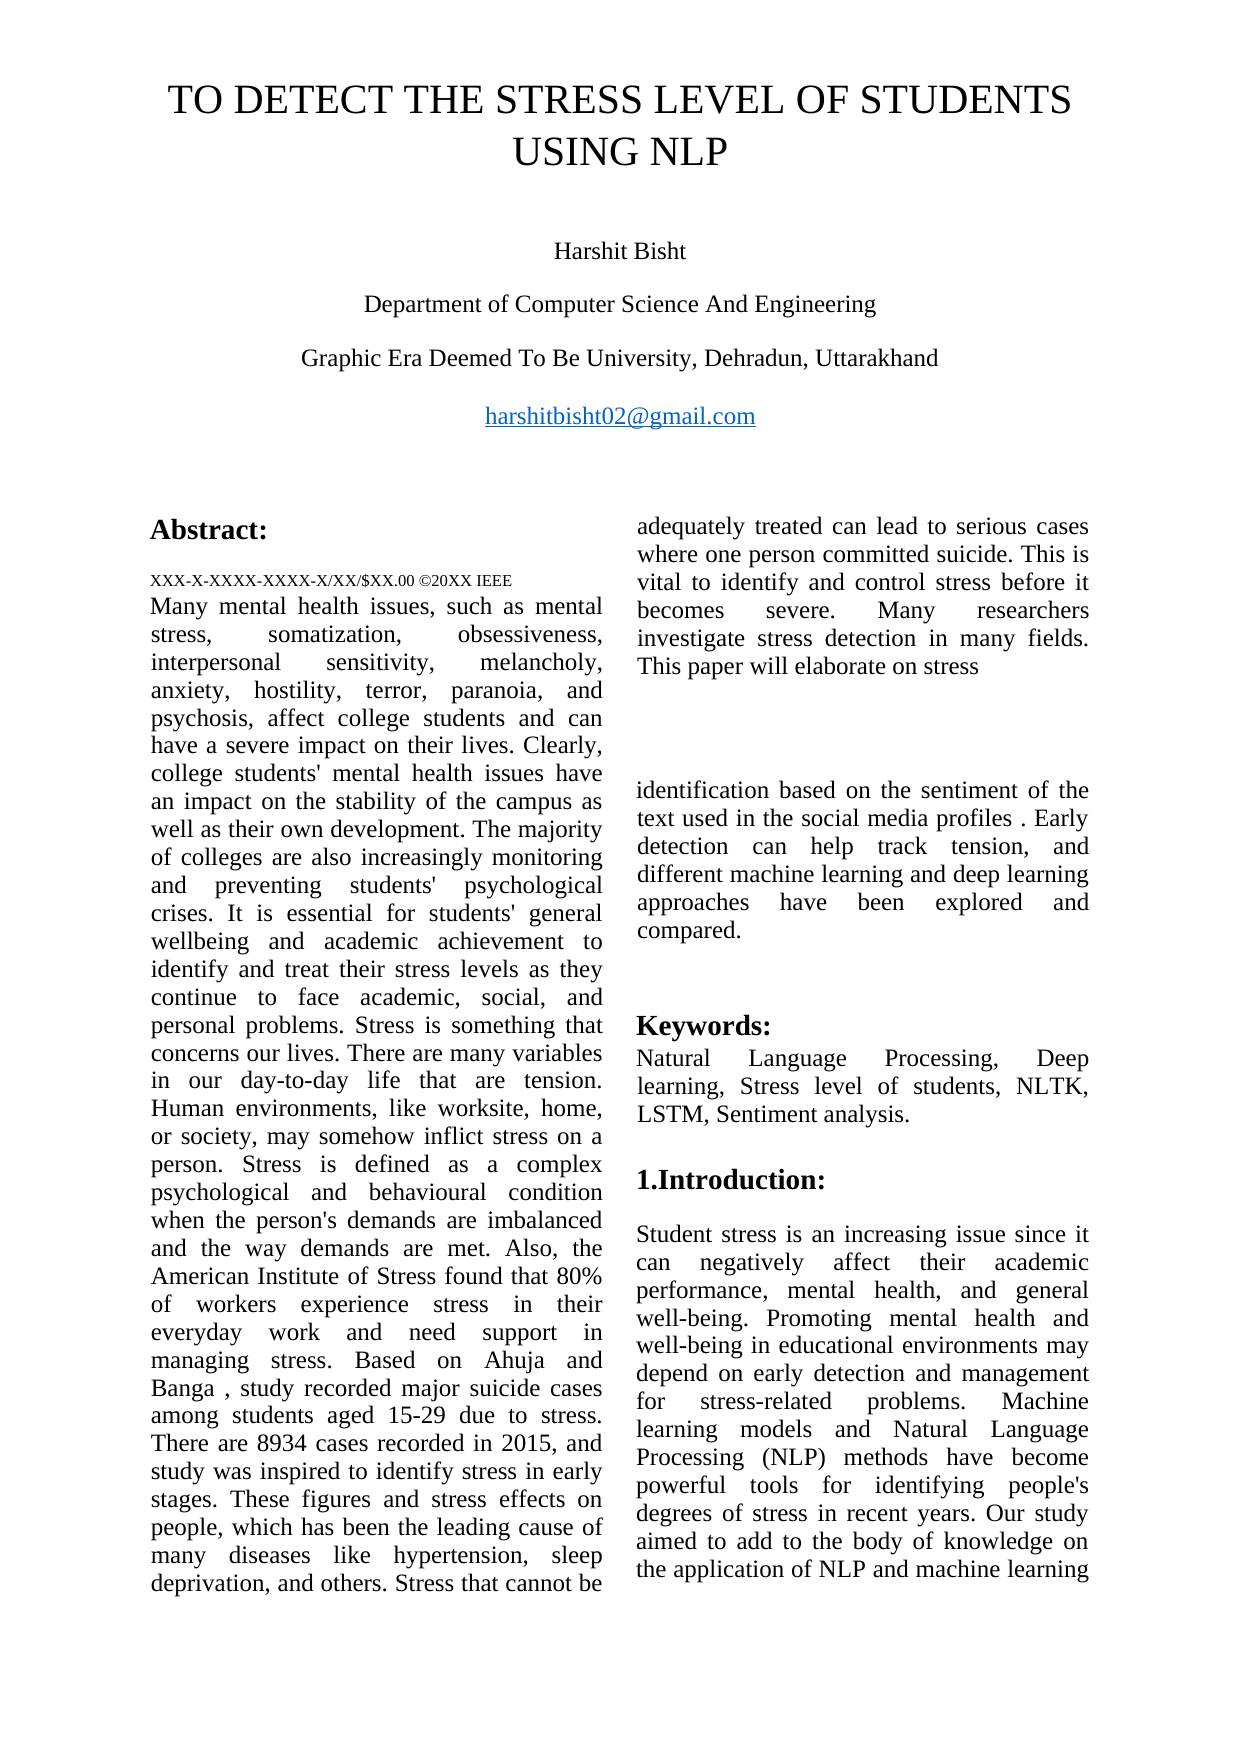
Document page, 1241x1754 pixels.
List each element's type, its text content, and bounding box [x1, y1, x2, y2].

text Harshit Bisht [149, 236, 1091, 265]
text identification based on the sentiment of the text used in the social media profiles . Early detection can help track tension, and different machine learning and deep learning approaches have been explored and compared. [636, 776, 1089, 944]
text Natural Language Processing, Deep learning, Stress level of students, NLTK, LSTM, Sentiment analysis. [636, 1044, 1089, 1128]
text Department of Computer Science And Engineering [149, 289, 1090, 318]
text 1.Introduction: [636, 1162, 1091, 1195]
text TO DETECT THE STRESS LEVEL OF STUDENTS USING NLP [149, 75, 1091, 174]
text Abstract: [149, 512, 604, 546]
table_header XXX-X-XXXX-XXXX-X/XX/$XX.00 ©20XX IEEE [150, 570, 517, 592]
text Keywords: [636, 1008, 1091, 1042]
text Many mental health issues, such as mental stress, somatization, obsessiveness, interpersonal sensitivity, melancholy, anxiety, hostility, terror, paranoia, and psychosis, affect college students and can have a severe impact on their lives. Clearly, college students' mental health issues have an impact on the stability of the campus as well as their own development. The majority of colleges are also increasingly monitoring and preventing students' psychological crises. It is essential for students' general wellbeing and academic achievement to identify and treat their stress levels as they continue to face academic, social, and personal problems. Stress is something that concerns our lives. There are many variables in our day-to-day life that are tension. Human environments, like worksite, home, or society, may somehow inflict stress on a person. Stress is defined as a complex psychological and behavioural condition when the person's demands are imbalanced and the way demands are met. Also, the American Institute of Stress found that 80% of workers experience stress in their everyday work and need support in managing stress. Based on Ahuja and Banga , study recorded major suicide cases among students aged 15-29 due to stress. There are 8934 cases recorded in 2015, and study was inspired to identify stress in early stages. These figures and stress effects on people, which has been the leading cause of many diseases like hypertension, sleep deprivation, and others. Stress that cannot be adequately treated can lead to serious cases where one person committed suicide. This is vital to identify and control stress before it becomes severe. Many researchers investigate stress detection in many fields. This paper will elaborate on stress [149, 592, 603, 1597]
text harshitbisht02@gmail.com [149, 401, 1091, 429]
text Graphic Era Deemed To Be University, Dehradun, Uttarakhand [149, 343, 1090, 372]
